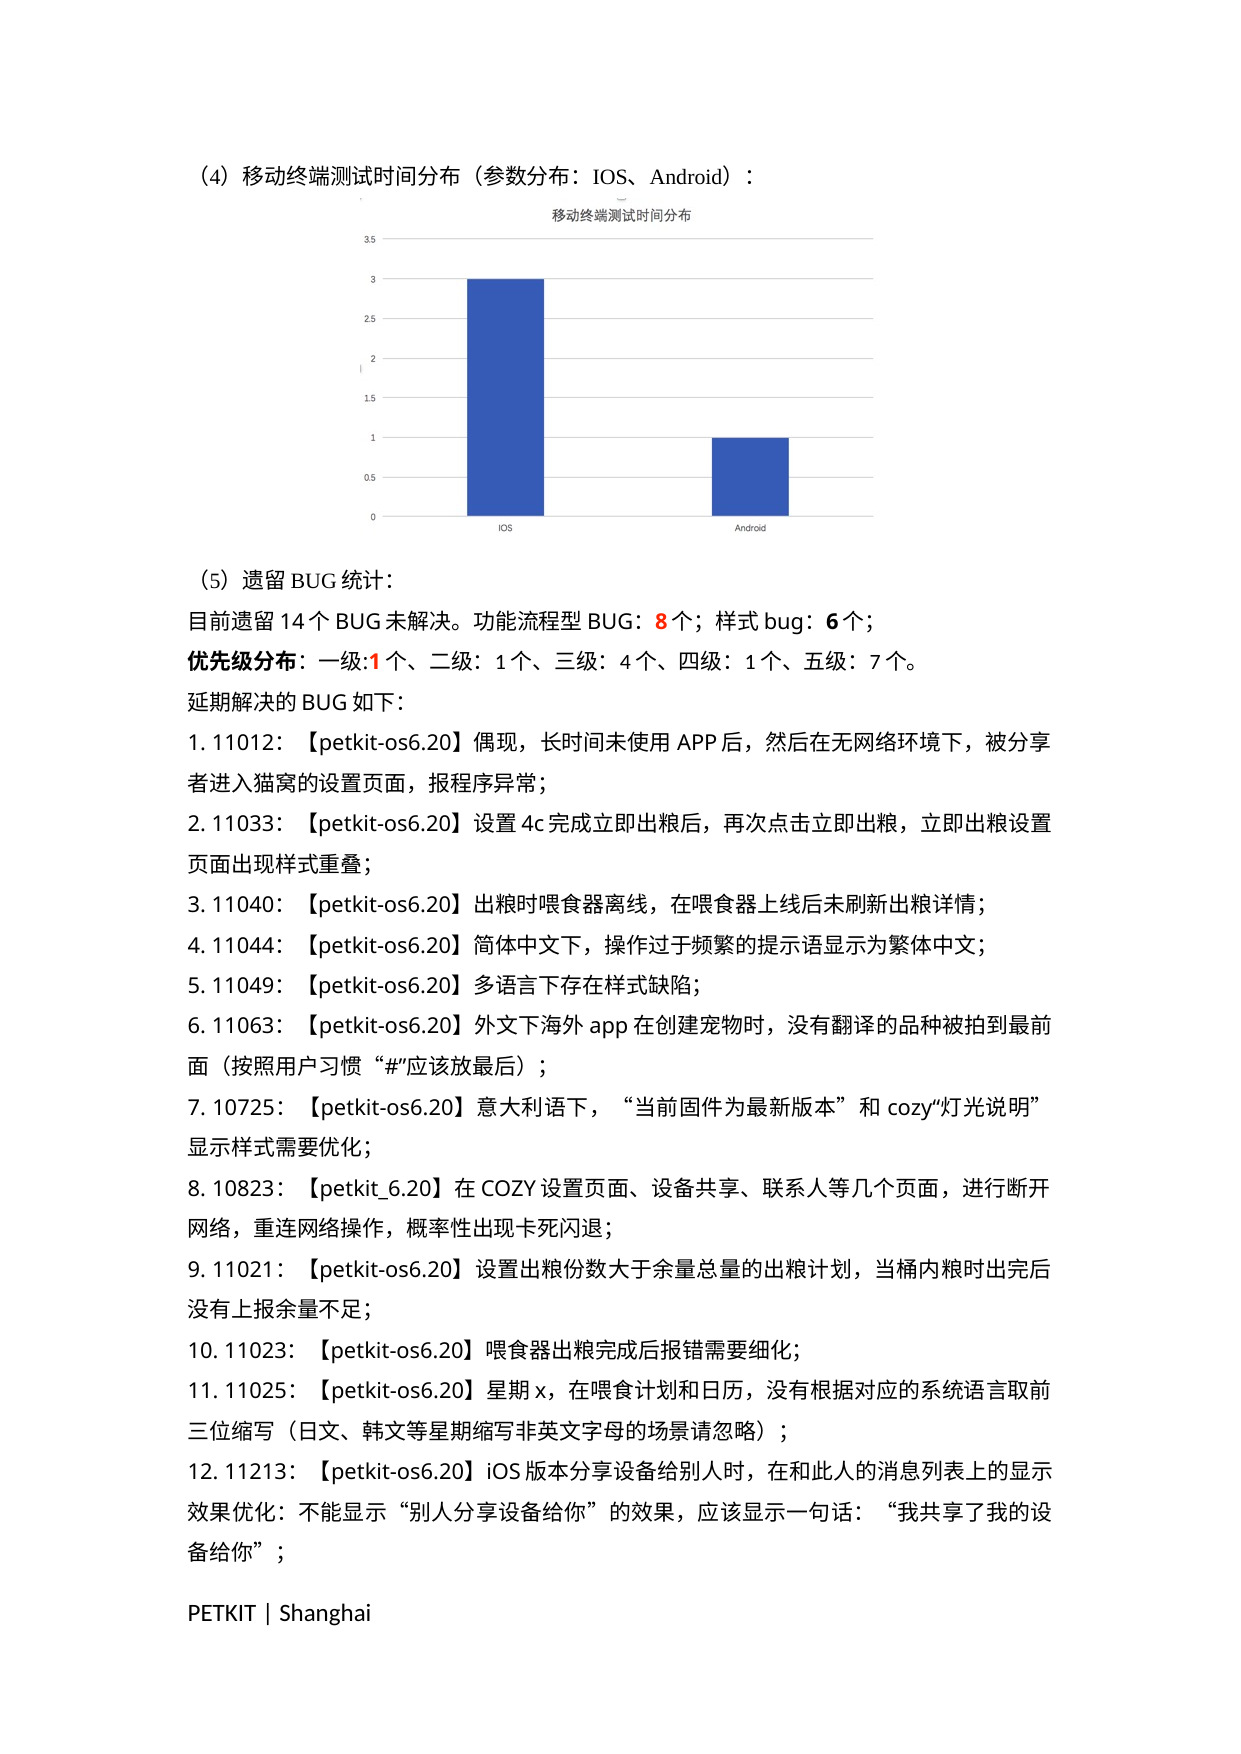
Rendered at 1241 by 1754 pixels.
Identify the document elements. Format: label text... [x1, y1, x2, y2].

text 3. 11040：【petkit-os6.20】出粮时喂食器离线，在喂食器上线后未刷新出粮详情； [187, 887, 1053, 919]
text 4. 11044：【petkit-os6.20】简体中文下，操作过于频繁的提示语显示为繁体中文； [187, 927, 1053, 960]
text 2. 11033：【petkit-os6.20】设置4c完成立即出粮后，再次点击立即出粮，立即出粮设置页面出现样式重叠； [187, 806, 1053, 879]
text 优先级分布：一级:1个、二级：1个、三级：4个、四级：1个、五级：7个。 [187, 644, 1053, 676]
text 10. 11023：【petkit-os6.20】喂食器出粮完成后报错需要细化； [187, 1332, 1053, 1365]
text 5. 11049：【petkit-os6.20】多语言下存在样式缺陷； [187, 968, 1053, 1000]
text 12. 11213：【petkit-os6.20】iOS版本分享设备给别人时，在和此人的消息列表上的显示效果优化：不能显示“别人分享设备给你”的效果，应该显示一句话：“我共享了我的设备给你”； [187, 1454, 1053, 1567]
text （5）遗留BUG统计： [187, 563, 1053, 596]
text 7. 10725：【petkit-os6.20】意大利语下，“当前固件为最新版本”和cozy“灯光说明”显示样式需要优化； [187, 1089, 1053, 1162]
text 11. 11025：【petkit-os6.20】星期x，在喂食计划和日历，没有根据对应的系统语言取前三位缩写（日文、韩文等星期缩写非英文字母的场景请忽略）； [187, 1373, 1053, 1446]
list 移动终端测试时间分布（参数分布：IOS、Android）： [187, 158, 1053, 191]
text 6. 11063：【petkit-os6.20】外文下海外app在创建宠物时，没有翻译的品种被拍到最前面（按照用户习惯“#”应该放最后）； [187, 1008, 1053, 1081]
picture [360, 198, 880, 537]
text 目前遗留14个BUG未解决。功能流程型BUG：8个；样式bug：6个； [187, 603, 1053, 636]
text 延期解决的BUG如下： [187, 684, 1053, 717]
text 1. 11012：【petkit-os6.20】偶现，长时间未使用APP后，然后在无网络环境下，被分享者进入猫窝的设置页面，报程序异常； [187, 725, 1053, 798]
text 9. 11021：【petkit-os6.20】设置出粮份数大于余量总量的出粮计划，当桶内粮时出完后没有上报余量不足； [187, 1251, 1053, 1324]
text 8. 10823：【petkit_6.20】在COZY设置页面、设备共享、联系人等几个页面，进行断开网络，重连网络操作，概率性出现卡死闪退； [187, 1170, 1053, 1243]
